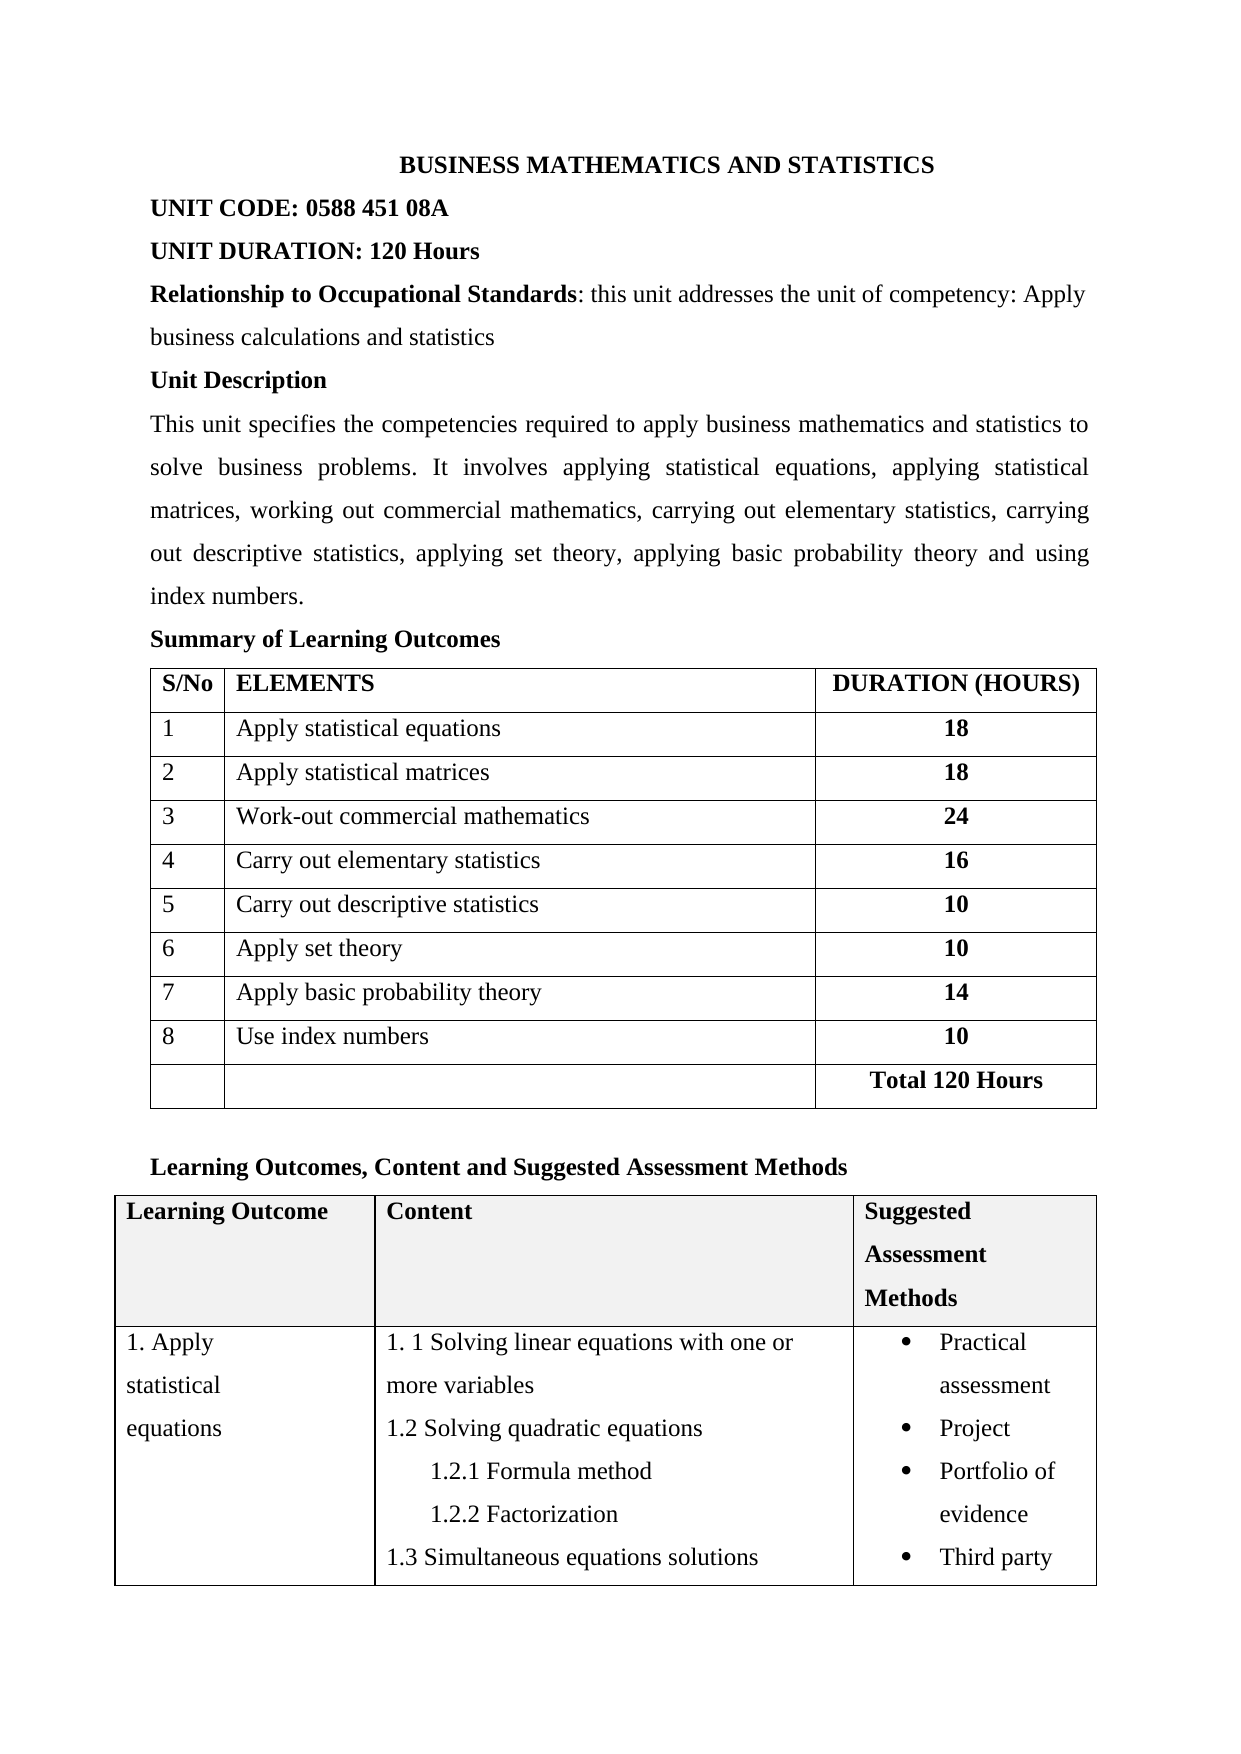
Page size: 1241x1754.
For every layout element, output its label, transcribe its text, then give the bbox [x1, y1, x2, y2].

table_header Learning Outcome [116, 1196, 374, 1326]
text This unit specifies the competencies required to apply business mathematics and statistics to solve business problems. It involves applying statistical equations, applying statistical matrices, working out commercial mathematics, carrying out elementary statistics, carrying out descriptive statistics, applying set theory, applying basic probability theory and using index numbers. [150, 409, 1090, 610]
text Unit Description [150, 366, 1090, 394]
text UNIT CODE: 0588 451 08A [150, 193, 1090, 222]
text UNIT DURATION: 120 Hours [150, 236, 1090, 265]
table_cell Carry out descriptive statistics [225, 889, 815, 932]
table_cell 16 [816, 845, 1096, 888]
table_cell 24 [816, 801, 1096, 844]
table_cell [151, 1065, 224, 1108]
table_cell 1 [151, 713, 224, 756]
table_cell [854, 1327, 1096, 1585]
table_cell Total 120 Hours [816, 1065, 1096, 1108]
text Summary of Learning Outcomes [150, 624, 1090, 653]
table_cell [225, 1065, 815, 1108]
table_cell Work-out commercial mathematics [225, 801, 815, 844]
table_cell Apply set theory [225, 933, 815, 976]
table_cell 10 [816, 933, 1096, 976]
table_cell 5 [151, 889, 224, 932]
text Relationship to Occupational Standards: this unit addresses the unit of competency: Apply business calculations and statistics [150, 279, 1090, 351]
table_cell Apply basic probability theory [225, 977, 815, 1020]
table_header DURATION (HOURS) [816, 669, 1096, 712]
table_cell Carry out elementary statistics [225, 845, 815, 888]
table_cell 14 [816, 977, 1096, 1020]
table_cell 2 [151, 757, 224, 800]
table_header Suggested Assessment Methods [854, 1196, 1096, 1326]
table_header S/No [151, 669, 224, 712]
table_cell 10 [816, 1021, 1096, 1064]
table_cell Use index numbers [225, 1021, 815, 1064]
table_cell 8 [151, 1021, 224, 1064]
table_cell Apply statistical equations [225, 713, 815, 756]
table_cell 6 [151, 933, 224, 976]
table_cell 18 [816, 757, 1096, 800]
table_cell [116, 1327, 374, 1585]
table_cell 18 [816, 713, 1096, 756]
subtitle BUSINESS MATHEMATICS AND STATISTICS [243, 150, 1090, 179]
table_header ELEMENTS [225, 669, 815, 712]
table_cell 3 [151, 801, 224, 844]
table_cell 10 [816, 889, 1096, 932]
table_cell Apply statistical matrices [225, 757, 815, 800]
table_header Content [376, 1196, 853, 1326]
table_cell 4 [151, 845, 224, 888]
text Learning Outcomes, Content and Suggested Assessment Methods [150, 1152, 1090, 1181]
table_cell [376, 1327, 853, 1585]
table_cell 7 [151, 977, 224, 1020]
